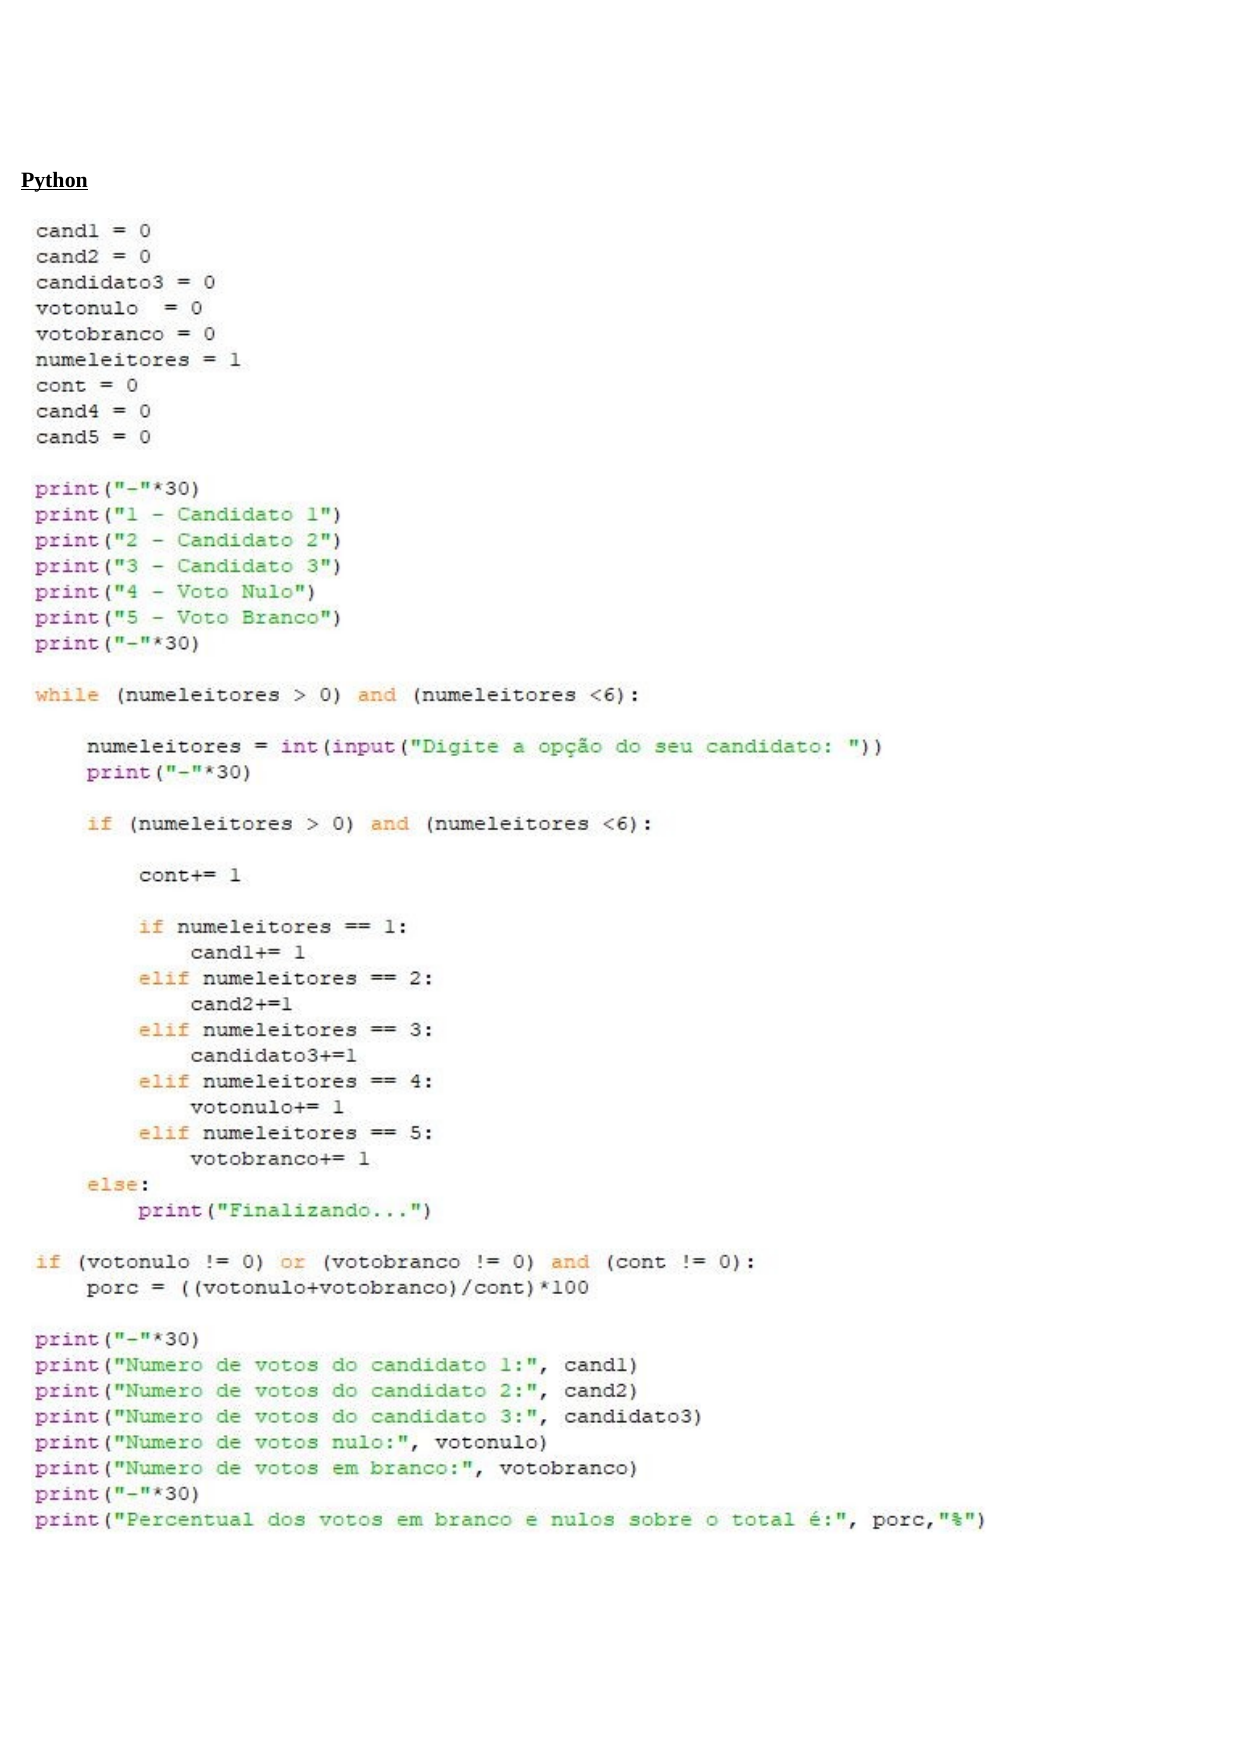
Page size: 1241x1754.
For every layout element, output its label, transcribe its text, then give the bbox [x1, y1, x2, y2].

picture [31, 218, 986, 1534]
text Python [21, 167, 1219, 192]
